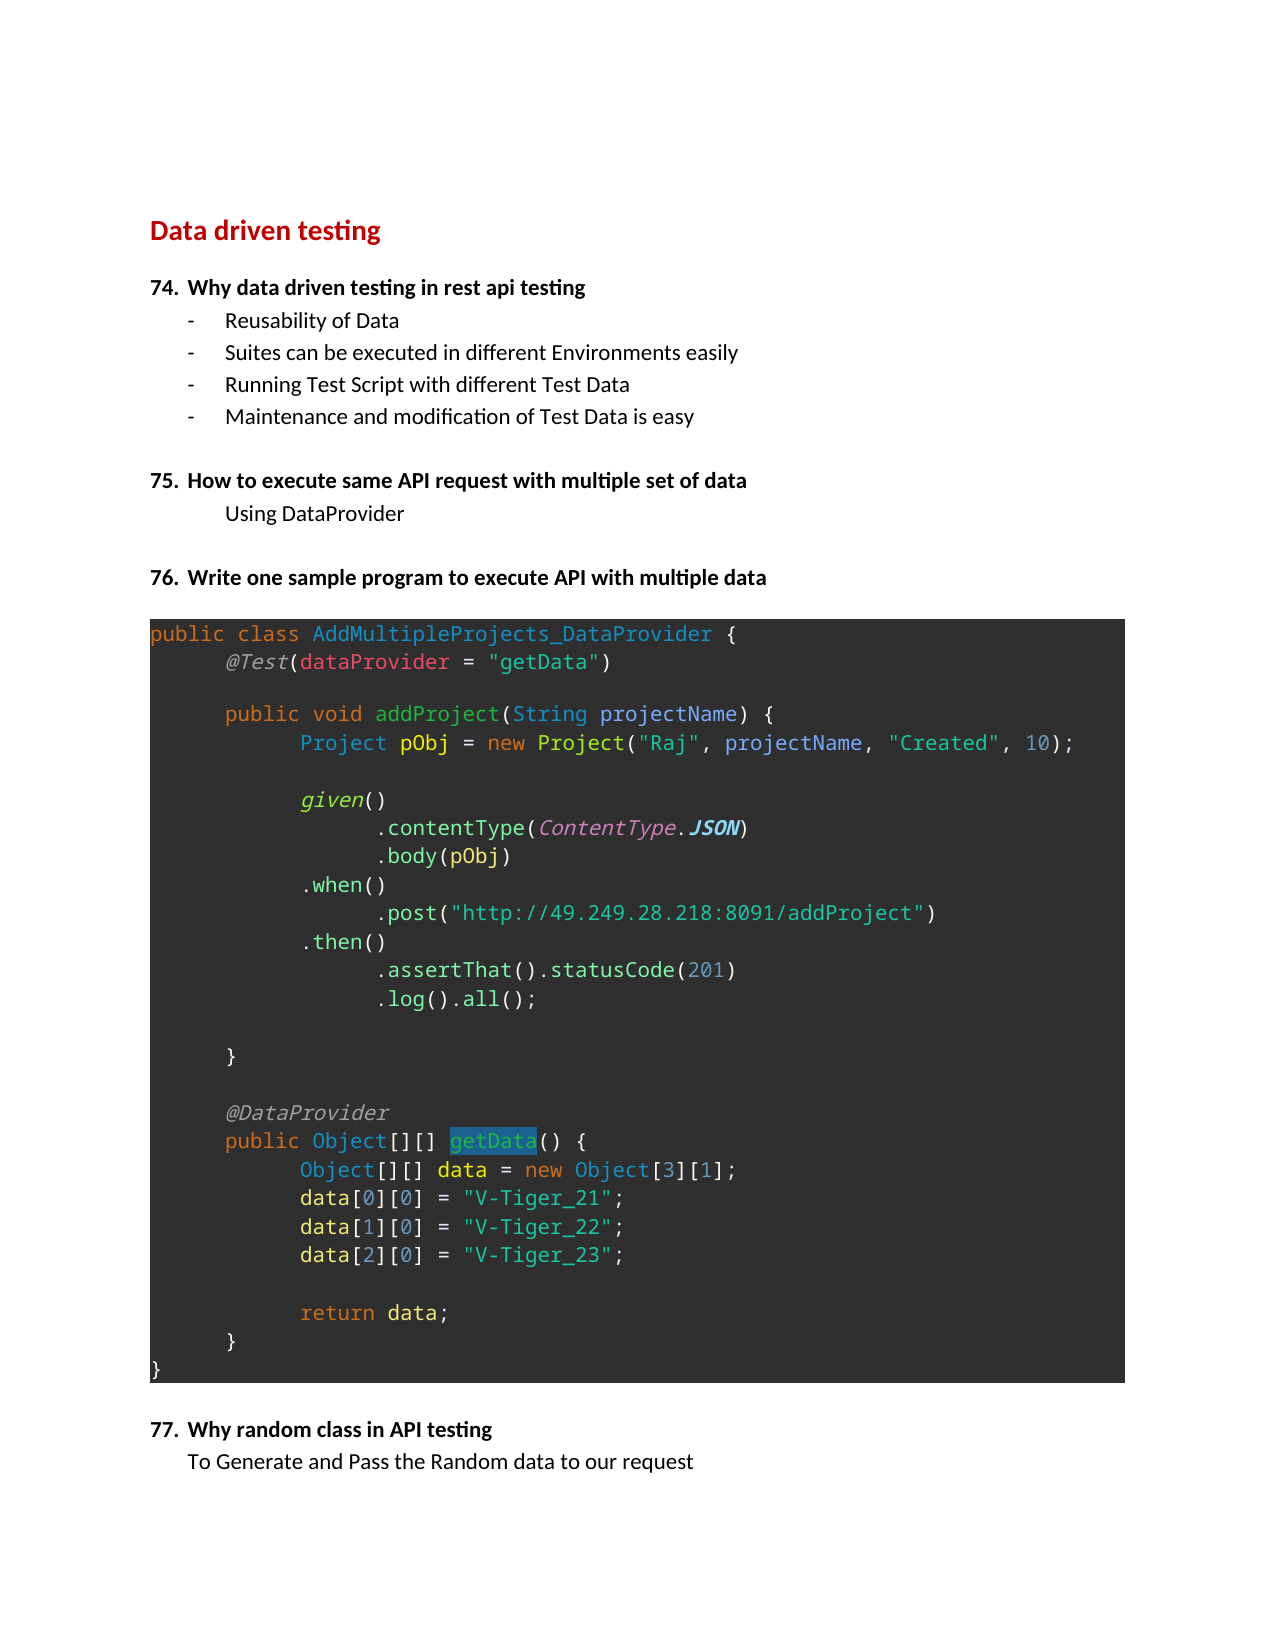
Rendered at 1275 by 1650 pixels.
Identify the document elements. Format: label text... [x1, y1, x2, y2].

text return data; [150, 1298, 1125, 1326]
list Write one sample program to execute API with multiple data [150, 563, 1125, 591]
list Suites can be executed in different Environments easily [187, 338, 1125, 366]
list How to execute same API request with multiple set of data [150, 467, 1125, 495]
text public class AddMultipleProjects_DataProvider { [150, 619, 1125, 647]
text } [150, 1354, 1125, 1383]
text .log().all(); [150, 984, 1125, 1012]
text public void addProject(String projectName) { [150, 699, 1125, 728]
list To Generate and Pass the Random data to our request [187, 1447, 1125, 1475]
text .body(pObj) [150, 842, 1125, 870]
text } [150, 1041, 1125, 1069]
text .when() [150, 870, 1125, 898]
text data[2][0] = "V-Tiger_23"; [150, 1240, 1125, 1269]
text public Object[][] getData() { [150, 1127, 450, 1155]
list Running Test Script with different Test Data [187, 370, 1125, 398]
text .post("http://49.249.28.218:8091/addProject") [150, 898, 1125, 927]
text given() [150, 785, 1125, 813]
list Why data driven testing in rest api testing [150, 273, 1125, 302]
text Data driven testing [150, 212, 1125, 247]
text Project pObj = new Project("Raj", projectName, "Created", 10); [150, 728, 1125, 756]
list Why random class in API testing [150, 1415, 1125, 1443]
list Maintenance and modification of Test Data is easy [187, 402, 1125, 430]
text @Test(dataProvider = "getData") [150, 647, 1125, 676]
text data[1][0] = "V-Tiger_22"; [150, 1212, 1125, 1240]
text @DataProvider [150, 1098, 1125, 1127]
text } [150, 1326, 1125, 1354]
text data[0][0] = "V-Tiger_21"; [150, 1183, 1125, 1212]
text Object[][] data = new Object[3][1]; [150, 1155, 1125, 1183]
list Using DataProvider [225, 499, 1125, 527]
text .assertThat().statusCode(201) [150, 955, 1125, 984]
list Reusability of Data [187, 306, 1125, 334]
text .then() [150, 927, 1125, 955]
text .contentType(ContentType.JSON) [150, 813, 1125, 842]
text public Object[][] getData() { [537, 1127, 1125, 1155]
